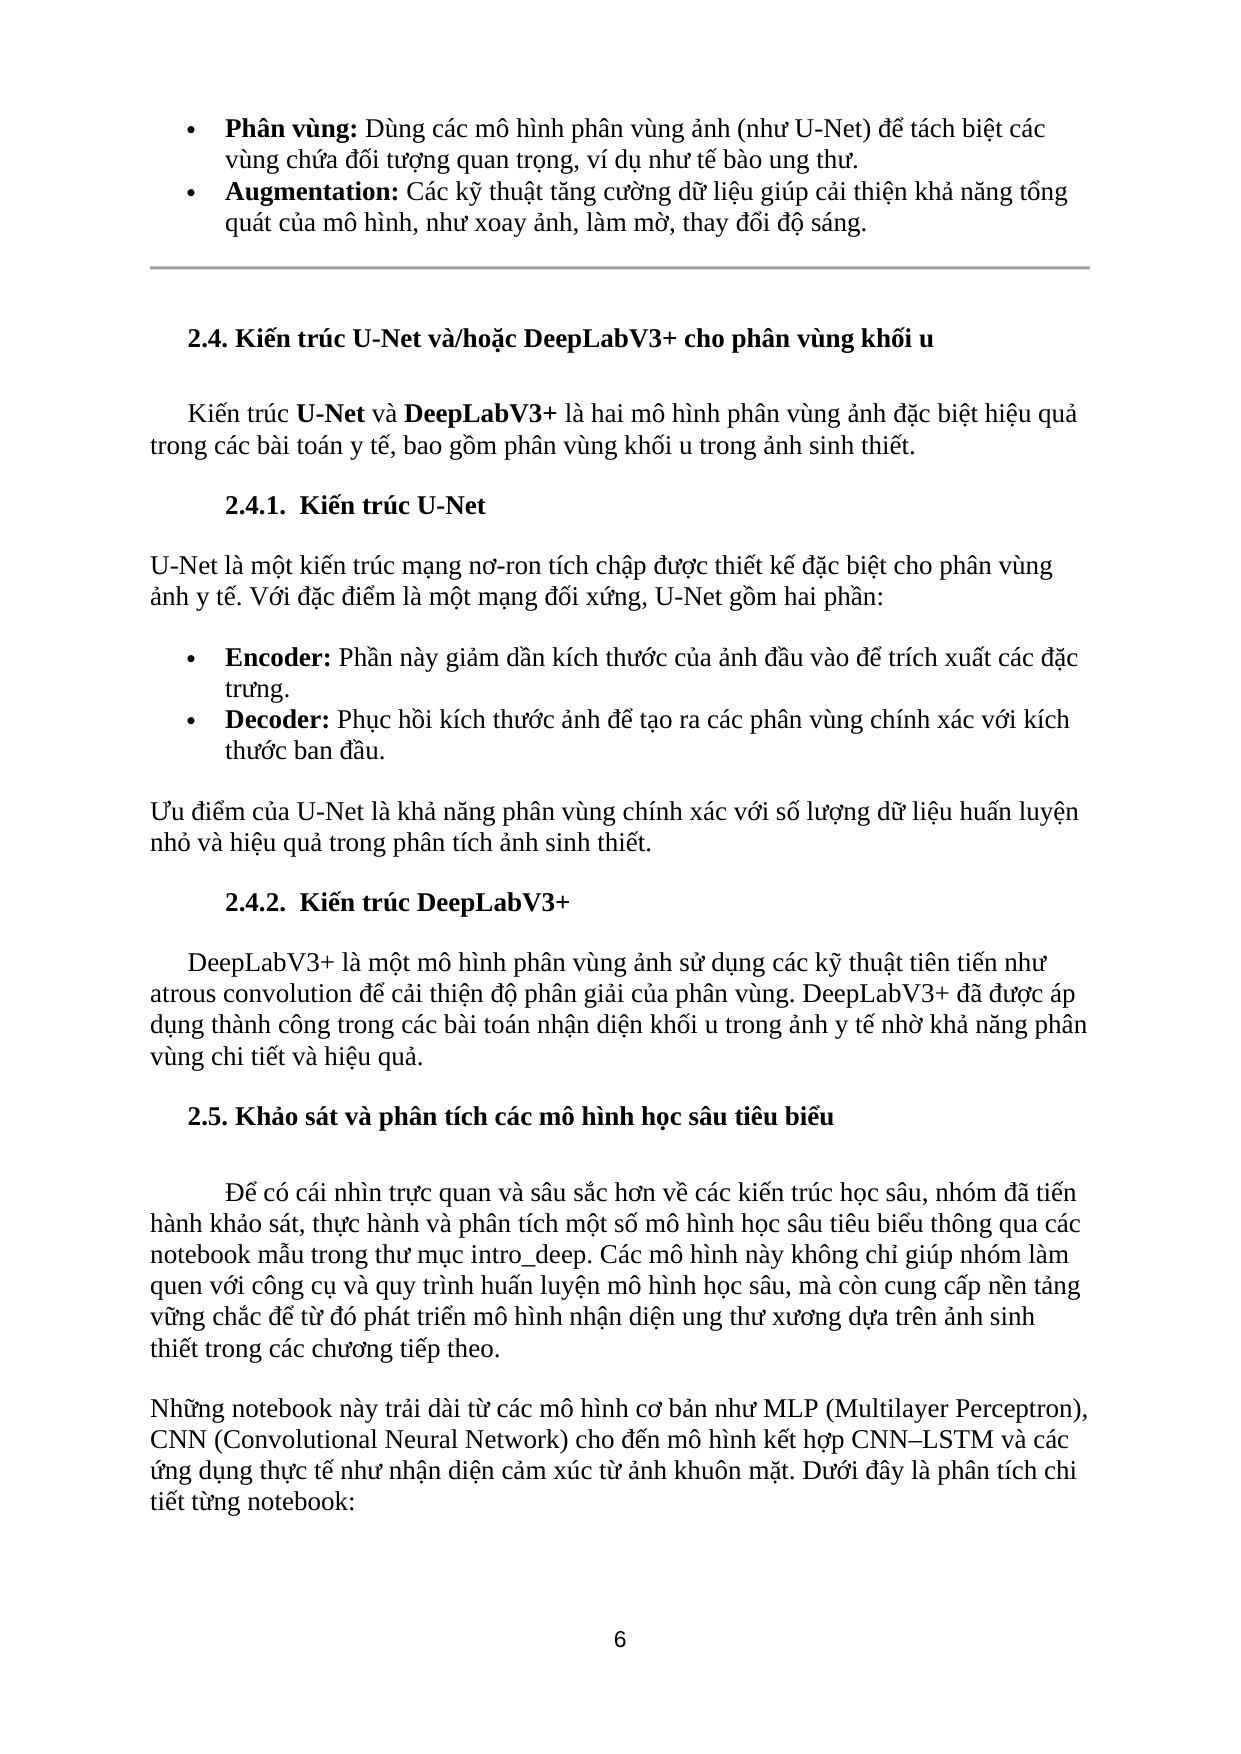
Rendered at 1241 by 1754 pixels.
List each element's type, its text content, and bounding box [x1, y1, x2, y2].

list Encoder: Phần này giảm dần kích thước của ảnh đầu vào để trích xuất các đặc trưng. [187, 641, 1090, 703]
text DeepLabV3+ là một mô hình phân vùng ảnh sử dụng các kỹ thuật tiên tiến như atrous convolution để cải thiện độ phân giải của phân vùng. DeepLabV3+ đã được áp dụng thành công trong các bài toán nhận diện khối u trong ảnh y tế nhờ khả năng phân vùng chi tiết và hiệu quả. [150, 946, 1090, 1071]
text Ưu điểm của U-Net là khả năng phân vùng chính xác với số lượng dữ liệu huấn luyện nhỏ và hiệu quả trong phân tích ảnh sinh thiết. [150, 794, 1090, 857]
text Để có cái nhìn trực quan và sâu sắc hơn về các kiến trúc học sâu, nhóm đã tiến hành khảo sát, thực hành và phân tích một số mô hình học sâu tiêu biểu thông qua các notebook mẫu trong thư mục intro_deep. Các mô hình này không chỉ giúp nhóm làm quen với công cụ và quy trình huấn luyện mô hình học sâu, mà còn cung cấp nền tảng vững chắc để từ đó phát triển mô hình nhận diện ung thư xương dựa trên ảnh sinh thiết trong các chương tiếp theo. [150, 1176, 1090, 1363]
list Augmentation: Các kỹ thuật tăng cường dữ liệu giúp cải thiện khả năng tổng quát của mô hình, như xoay ảnh, làm mờ, thay đổi độ sáng. [187, 175, 1090, 237]
text Những notebook này trải dài từ các mô hình cơ bản như MLP (Multilayer Perceptron), CNN (Convolutional Neural Network) cho đến mô hình kết hợp CNN–LSTM và các ứng dụng thực tế như nhận diện cảm xúc từ ảnh khuôn mặt. Dưới đây là phân tích chi tiết từng notebook: [150, 1392, 1090, 1517]
list Khảo sát và phân tích các mô hình học sâu tiêu biểu [187, 1100, 1090, 1131]
list Decoder: Phục hồi kích thước ảnh để tạo ra các phân vùng chính xác với kích thước ban đầu. [187, 703, 1090, 765]
list Kiến trúc U-Net và/hoặc DeepLabV3+ cho phân vùng khối u [187, 322, 1090, 353]
list Kiến trúc U-Net [225, 489, 1090, 520]
text U-Net là một kiến trúc mạng nơ-ron tích chập được thiết kế đặc biệt cho phân vùng ảnh y tế. Với đặc điểm là một mạng đối xứng, U-Net gồm hai phần: [150, 549, 1090, 612]
list Kiến trúc DeepLabV3+ [225, 886, 1090, 917]
text Kiến trúc U-Net và DeepLabV3+ là hai mô hình phân vùng ảnh đặc biệt hiệu quả trong các bài toán y tế, bao gồm phân vùng khối u trong ảnh sinh thiết. [150, 398, 1090, 460]
list Phân vùng: Dùng các mô hình phân vùng ảnh (như U-Net) để tách biệt các vùng chứa đối tượng quan trọng, ví dụ như tế bào ung thư. [187, 112, 1090, 175]
